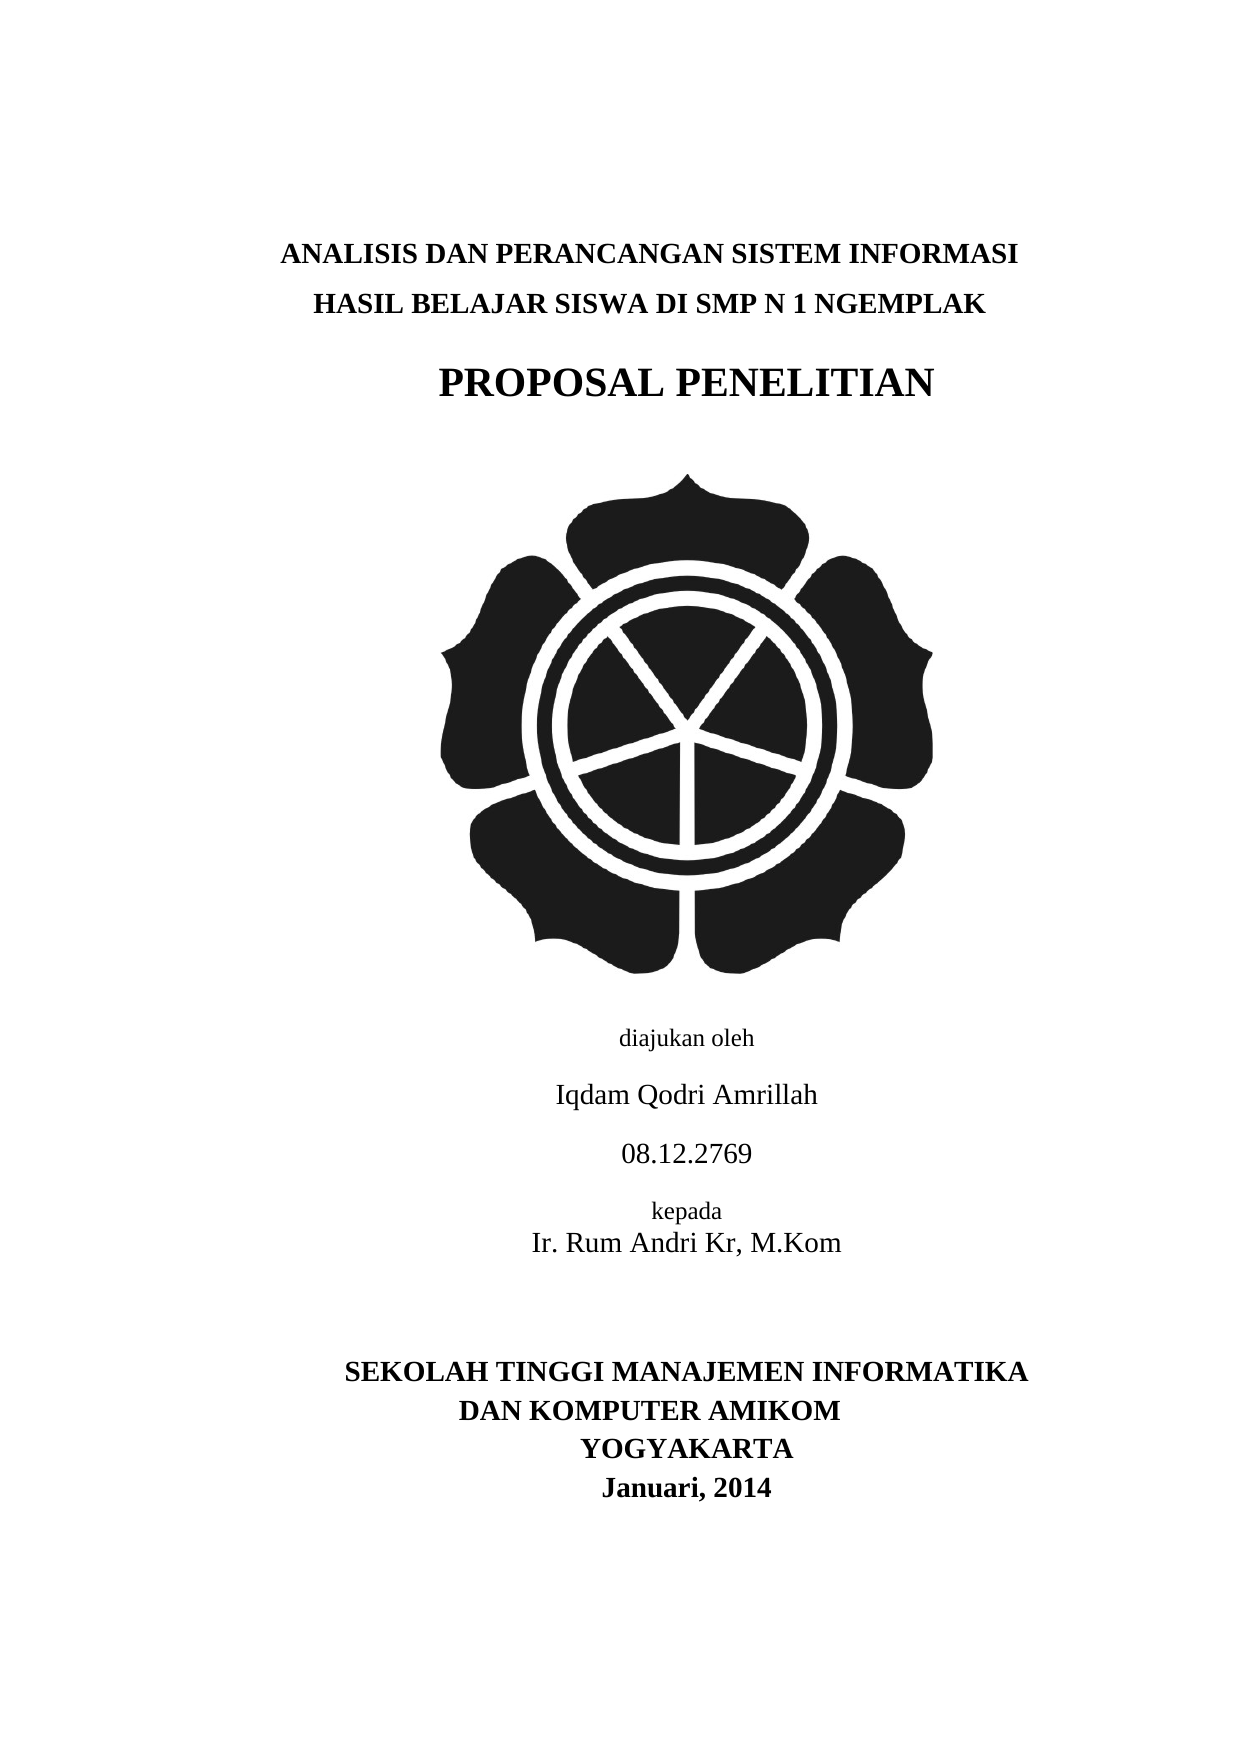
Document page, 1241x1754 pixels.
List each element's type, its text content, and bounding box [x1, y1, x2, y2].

text Januari, 2014 [236, 1470, 1063, 1503]
text SEKOLAH TINGGI MANAJEMEN INFORMATIKA DAN KOMPUTER AMIKOM [236, 1354, 1063, 1426]
text kepada [236, 1196, 1063, 1225]
text 08.12.2769 [236, 1137, 1063, 1170]
text PROPOSAL PENELITIAN [236, 358, 1063, 406]
text diajukan oleh [236, 1023, 1063, 1052]
text Ir. Rum Andri Kr, M.Kom [236, 1225, 1063, 1287]
text Iqdam Qodri Amrillah [236, 1077, 1063, 1111]
text YOGYAKARTA [236, 1431, 1063, 1465]
picture [440, 474, 933, 974]
text ANALISIS DAN PERANCANGAN SISTEM INFORMASI HASIL BELAJAR SISWA DI SMP N 1 NGEMPLAK [236, 236, 1063, 320]
